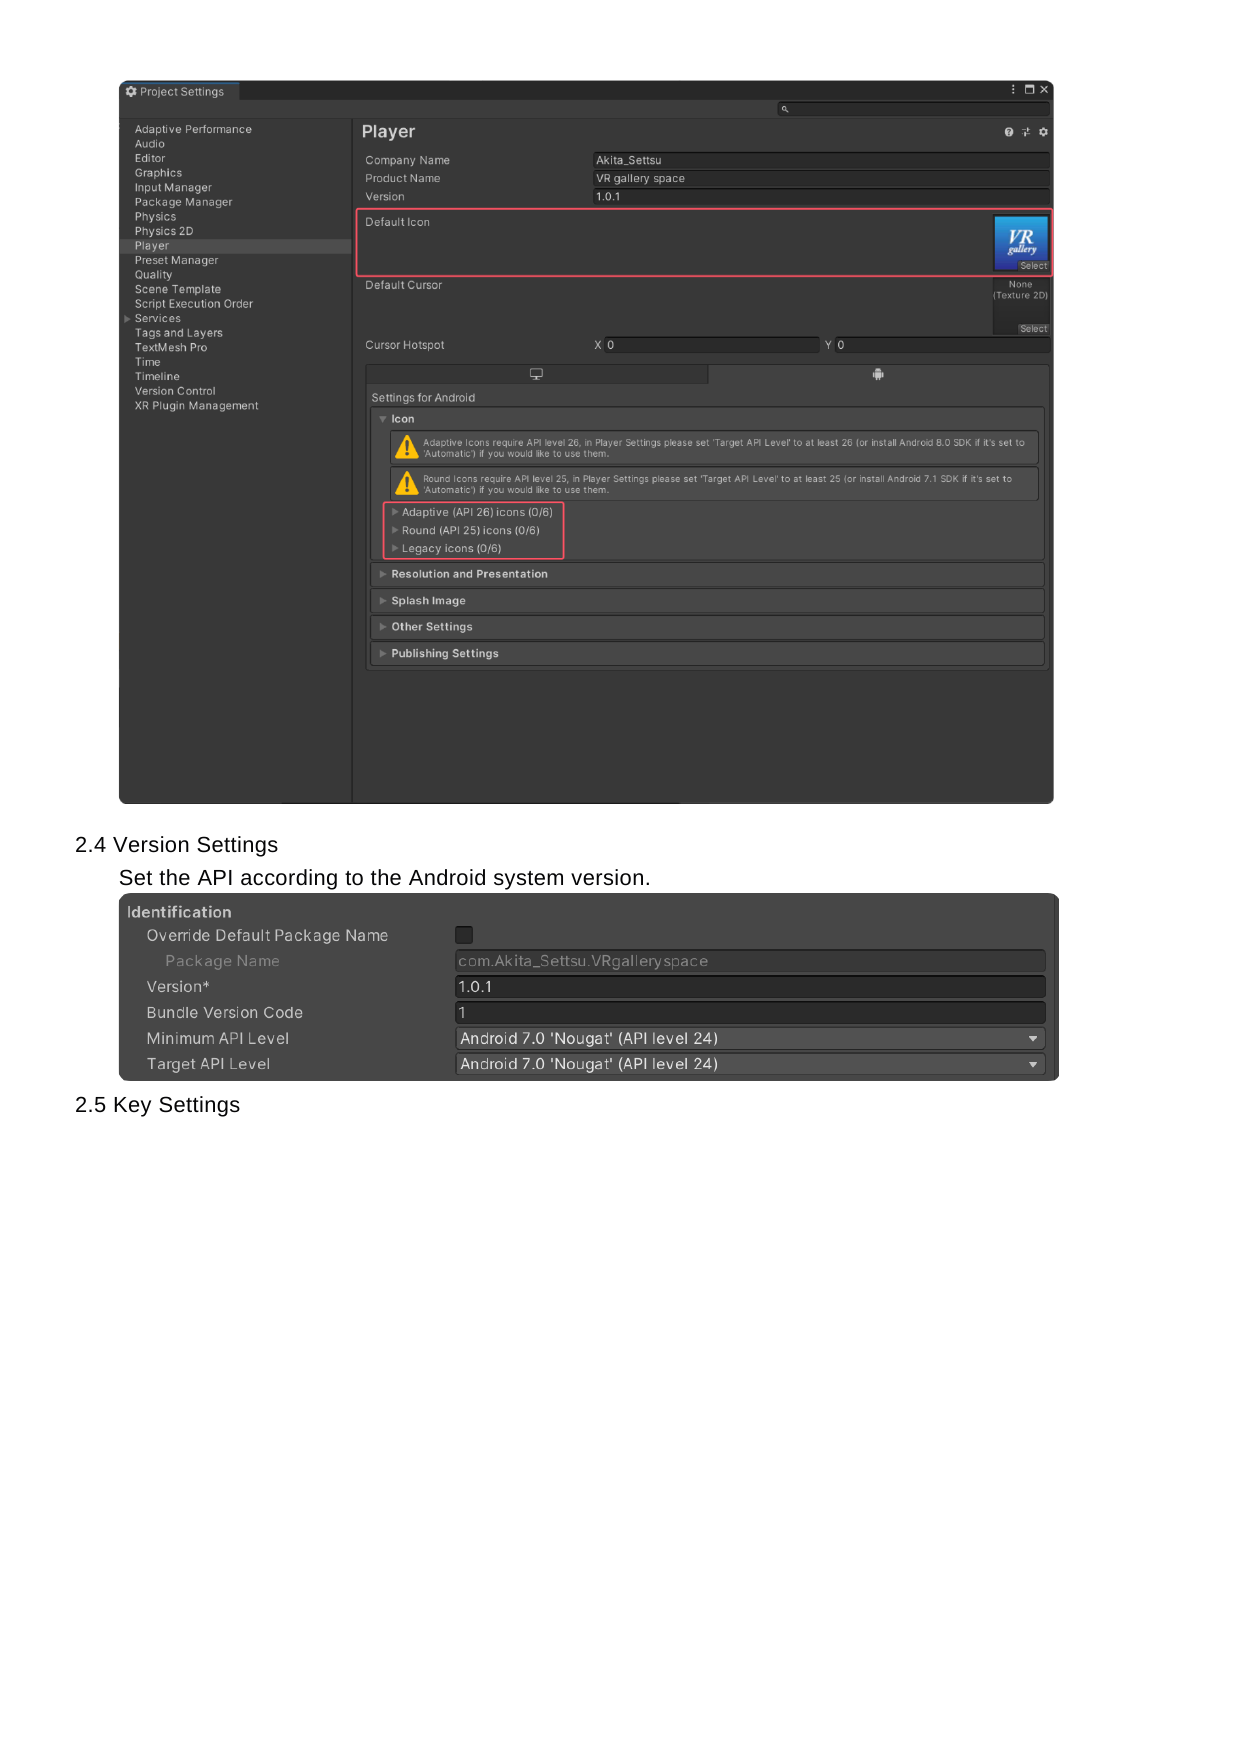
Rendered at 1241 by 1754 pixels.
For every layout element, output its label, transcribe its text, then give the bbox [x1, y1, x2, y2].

text 2.5 Key Settings [75, 1088, 1165, 1121]
picture [118, 893, 1059, 1081]
picture [118, 80, 1054, 804]
text 2.4 Version Settings [75, 828, 1165, 861]
text Set the API according to the Android system version. [75, 861, 1165, 893]
